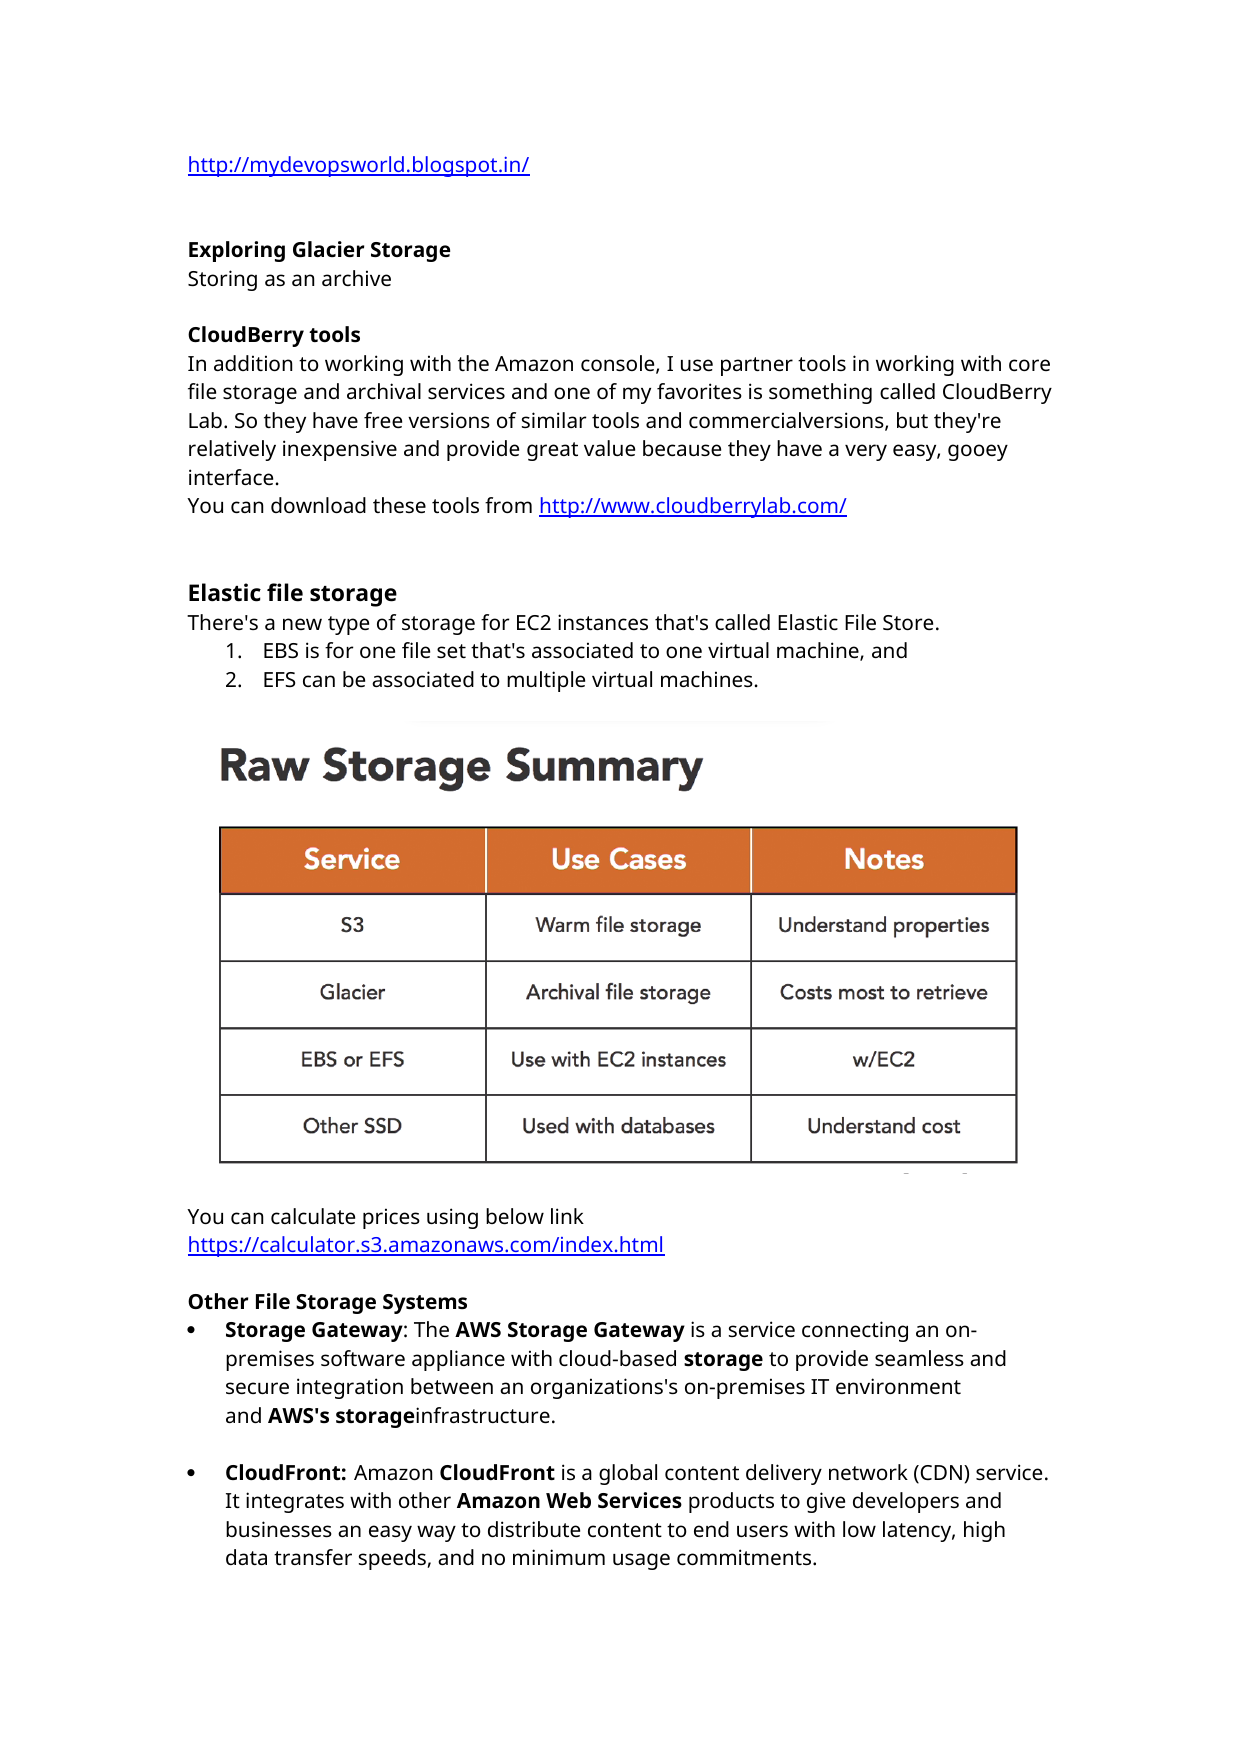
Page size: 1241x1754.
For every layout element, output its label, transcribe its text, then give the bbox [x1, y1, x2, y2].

list EBS is for one file set that's associated to one virtual machine, and [225, 636, 1053, 665]
list CloudFront: Amazon CloudFront is a global content delivery network (CDN) service. It integrates with other Amazon Web Services products to give developers and businesses an easy way to distribute content to end users with low latency, high data transfer speeds, and no minimum usage commitments. [187, 1458, 1053, 1572]
picture [187, 721, 1053, 1174]
text https://calculator.s3.amazonaws.com/index.html [187, 1230, 1053, 1259]
text CloudBerry tools [187, 321, 1053, 349]
text Exploring Glacier Storage [187, 235, 1053, 264]
list Storage Gateway: The AWS Storage Gateway is a service connecting an on-premises software appliance with cloud-based storage to provide seamless and secure integration between an organizations's on-premises IT environment and AWS's storageinfrastructure. [187, 1316, 1053, 1429]
text There's a new type of storage for EC2 instances that's called Elastic File Store. [187, 608, 1053, 636]
text You can calculate prices using below link [187, 1202, 1053, 1230]
text In addition to working with the Amazon console, I use partner tools in working with core file storage and archival services and one of my favorites is something called CloudBerry Lab. So they have free versions of similar tools and commercialversions, but they're relatively inexpensive and provide great value because they have a very easy, gooey interface. [187, 349, 1053, 491]
text Elastic file storage [187, 577, 1053, 608]
text Storing as an archive [187, 264, 1053, 292]
text You can download these tools from http://www.cloudberrylab.com/ [187, 491, 1053, 520]
list EFS can be associated to multiple virtual machines. [225, 665, 1053, 693]
text http://mydevopsworld.blogspot.in/ [187, 150, 1053, 178]
text Other File Storage Systems [187, 1287, 1053, 1316]
